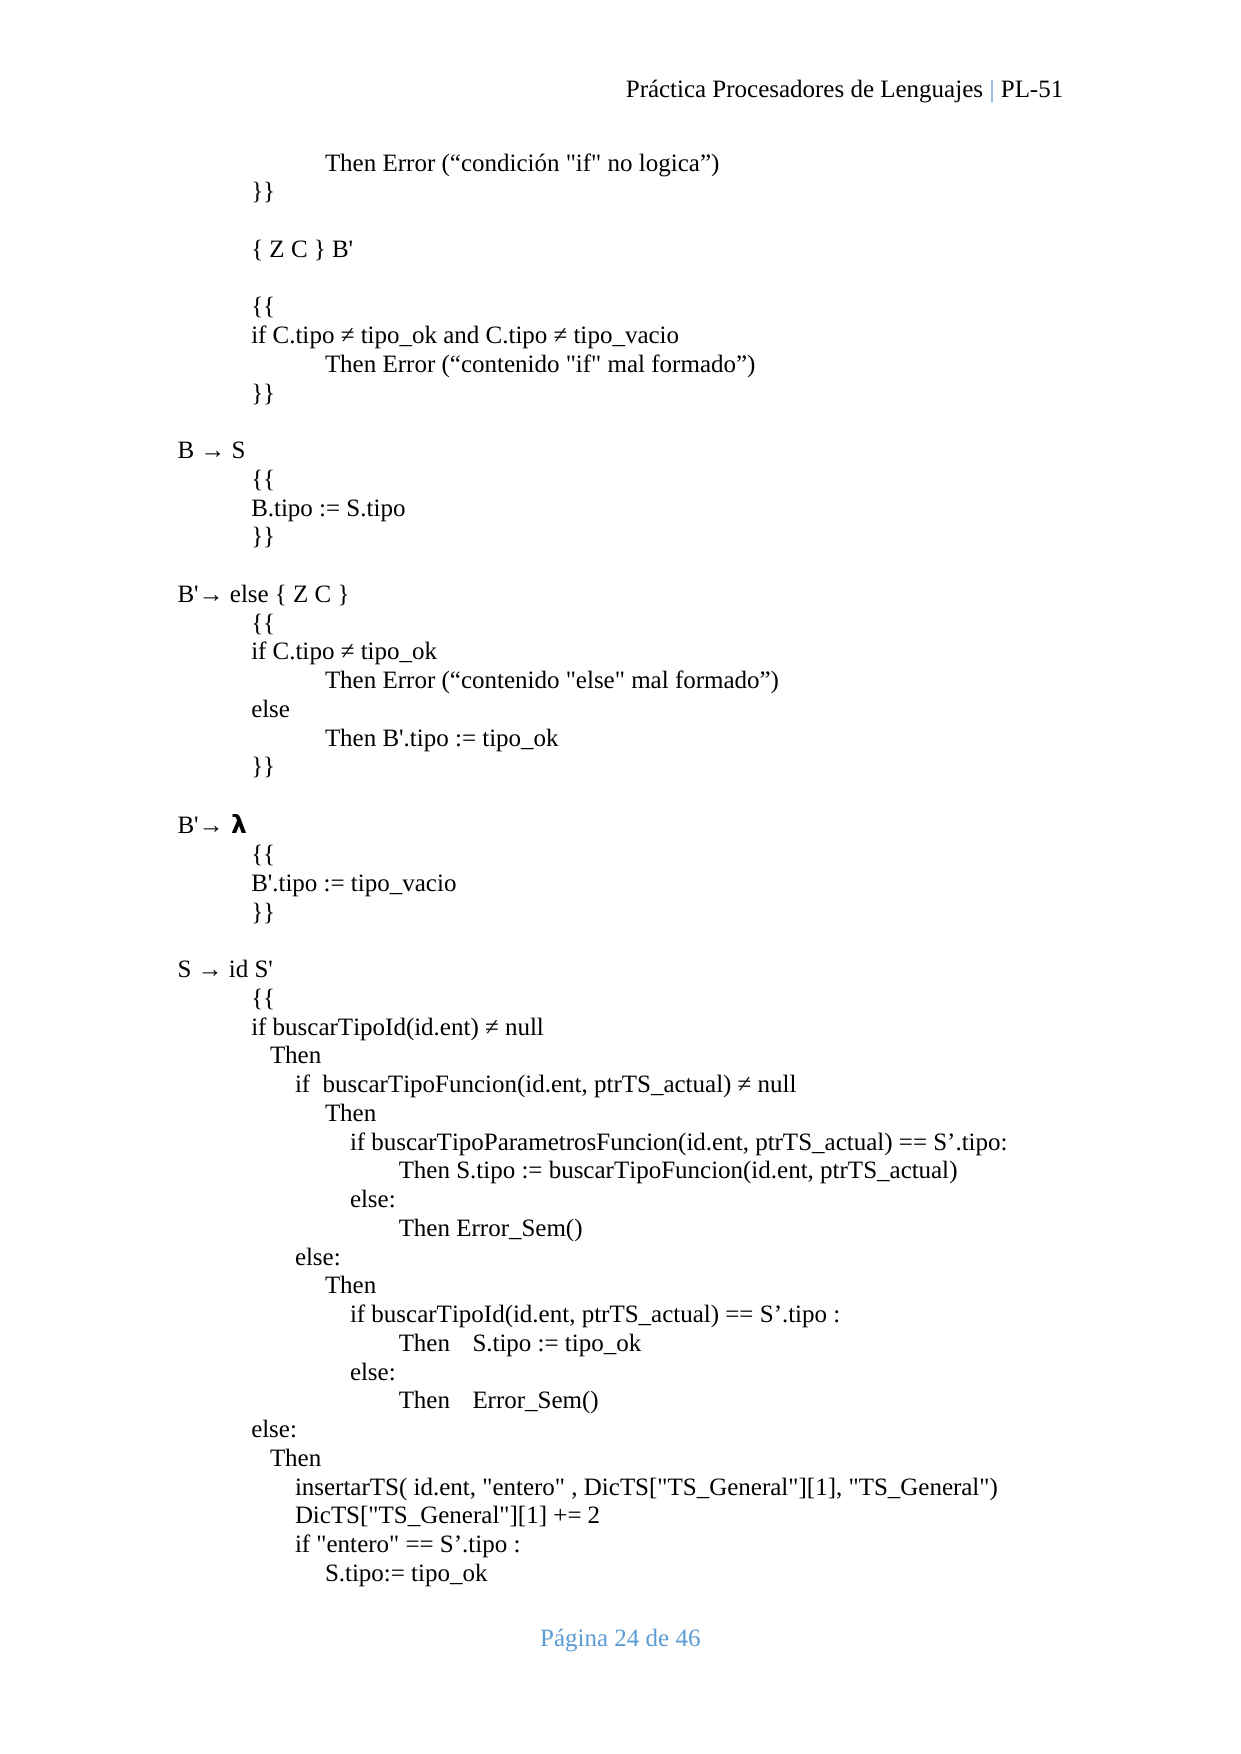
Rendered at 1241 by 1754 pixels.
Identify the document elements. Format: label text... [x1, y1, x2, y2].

text S → id S' [177, 954, 1063, 983]
text { Z C } B' [177, 234, 1063, 263]
text Then [177, 1098, 1063, 1127]
text else: [177, 1357, 1063, 1385]
text Then Error (“contenido "if" mal formado”) [177, 349, 1063, 378]
text }} [177, 176, 1063, 205]
text S.tipo:= tipo_ok [177, 1558, 1063, 1587]
text else: [177, 1184, 1063, 1213]
text DicTS["TS_General"][1] += 2 [177, 1500, 1063, 1529]
text Then S.tipo := tipo_ok [177, 1328, 1063, 1357]
text else: [177, 1242, 1063, 1270]
text Then S.tipo := buscarTipoFuncion(id.ent, ptrTS_actual) [177, 1155, 1063, 1184]
text B → S [177, 435, 1063, 464]
text {{ [177, 464, 1063, 493]
text Then Error (“condición "if" no logica”) [177, 148, 1063, 176]
text }} [177, 378, 1063, 406]
text }} [177, 751, 1063, 780]
text B'→ else { Z C } [177, 579, 1063, 608]
text }} [177, 897, 1063, 925]
text else: [177, 1414, 1063, 1443]
text if "entero" == S’.tipo : [177, 1529, 1063, 1558]
text B'→ 𝝺 [177, 809, 1063, 839]
text Then [177, 1270, 1063, 1299]
text if C.tipo ≠ tipo_ok [177, 636, 1063, 665]
text Then B'.tipo := tipo_ok [177, 723, 1063, 751]
text B.tipo := S.tipo [177, 493, 1063, 521]
text if buscarTipoId(id.ent) ≠ null [177, 1012, 1063, 1040]
text {{ [177, 983, 1063, 1012]
text Then Error_Sem() [177, 1385, 1063, 1414]
text Then Error (“contenido "else" mal formado”) [177, 665, 1063, 694]
text Then [177, 1443, 1063, 1472]
text Then Error_Sem() [177, 1213, 1063, 1242]
text if C.tipo ≠ tipo_ok and C.tipo ≠ tipo_vacio [177, 320, 1063, 349]
text {{ [177, 608, 1063, 636]
text if buscarTipoId(id.ent, ptrTS_actual) == S’.tipo : [251, 1299, 1063, 1328]
text B'.tipo := tipo_vacio [177, 868, 1063, 897]
text {{ [177, 839, 1063, 868]
text else [177, 694, 1063, 723]
text insertarTS( id.ent, "entero" , DicTS["TS_General"][1], "TS_General") [177, 1472, 1063, 1500]
text }} [177, 521, 1063, 550]
text if buscarTipoFuncion(id.ent, ptrTS_actual) ≠ null [177, 1069, 1063, 1098]
text if buscarTipoParametrosFuncion(id.ent, ptrTS_actual) == S’.tipo: [251, 1127, 1063, 1155]
text Then [177, 1040, 1063, 1069]
text {{ [177, 291, 1063, 320]
